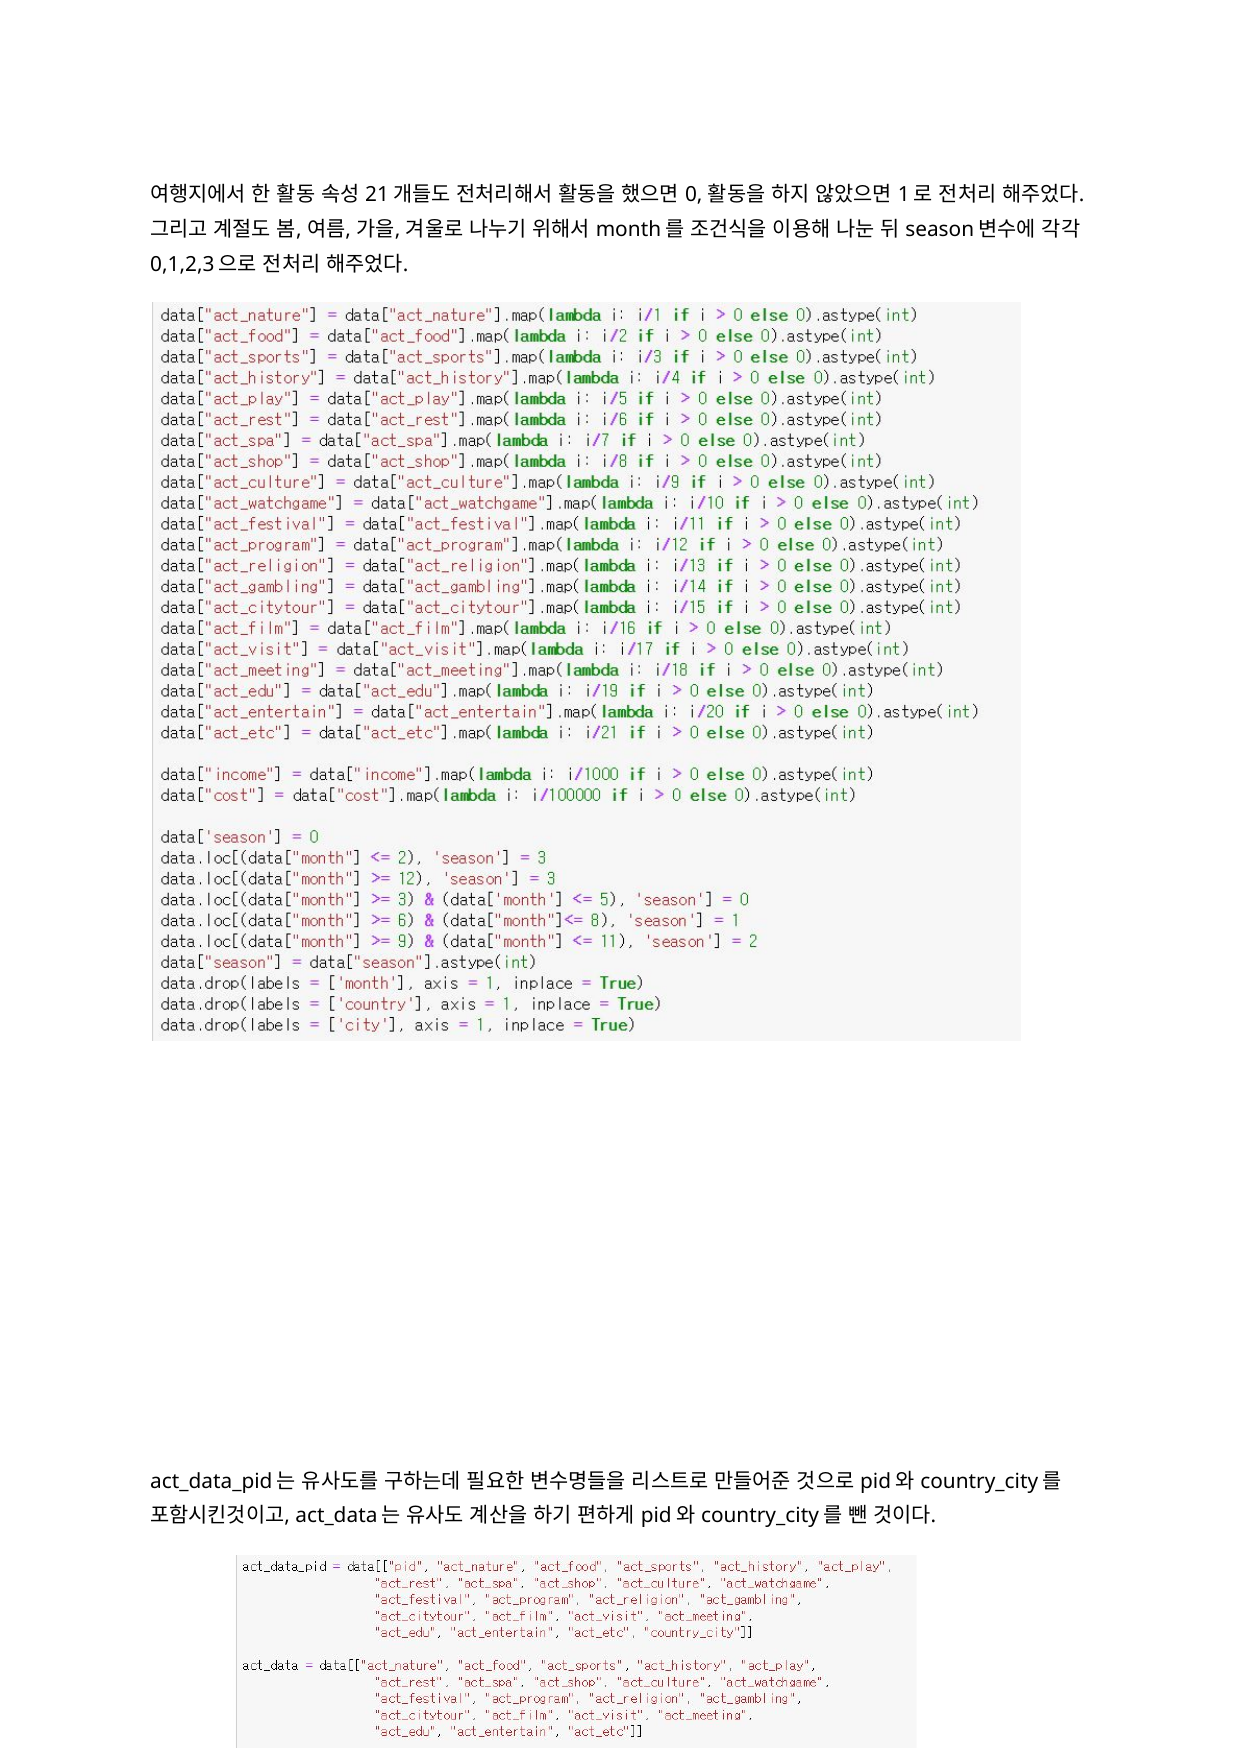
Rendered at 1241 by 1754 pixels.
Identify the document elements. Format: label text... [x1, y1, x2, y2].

text 여행지에서 한 활동 속성 21개들도 전처리해서 활동을 했으면 0, 활동을 하지 않았으면 1로 전처리 해주었다. 그리고 계절도 봄, 여름, 가을, 겨울로 나누기 위해서 month를 조건식을 이용해 나눈 뒤 season변수에 각각 0,1,2,3으로 전처리 해주었다. [150, 177, 1090, 277]
text act_data_pid는 유사도를 구하는데 필요한 변수명들을 리스트로 만들어준 것으로 pid와 country_city를 포함시킨것이고, act_data는 유사도 계산을 하기 편하게 pid와 country_city를 뺀 것이다. [150, 1464, 1090, 1529]
picture [233, 1555, 917, 1748]
picture [150, 302, 1021, 1041]
